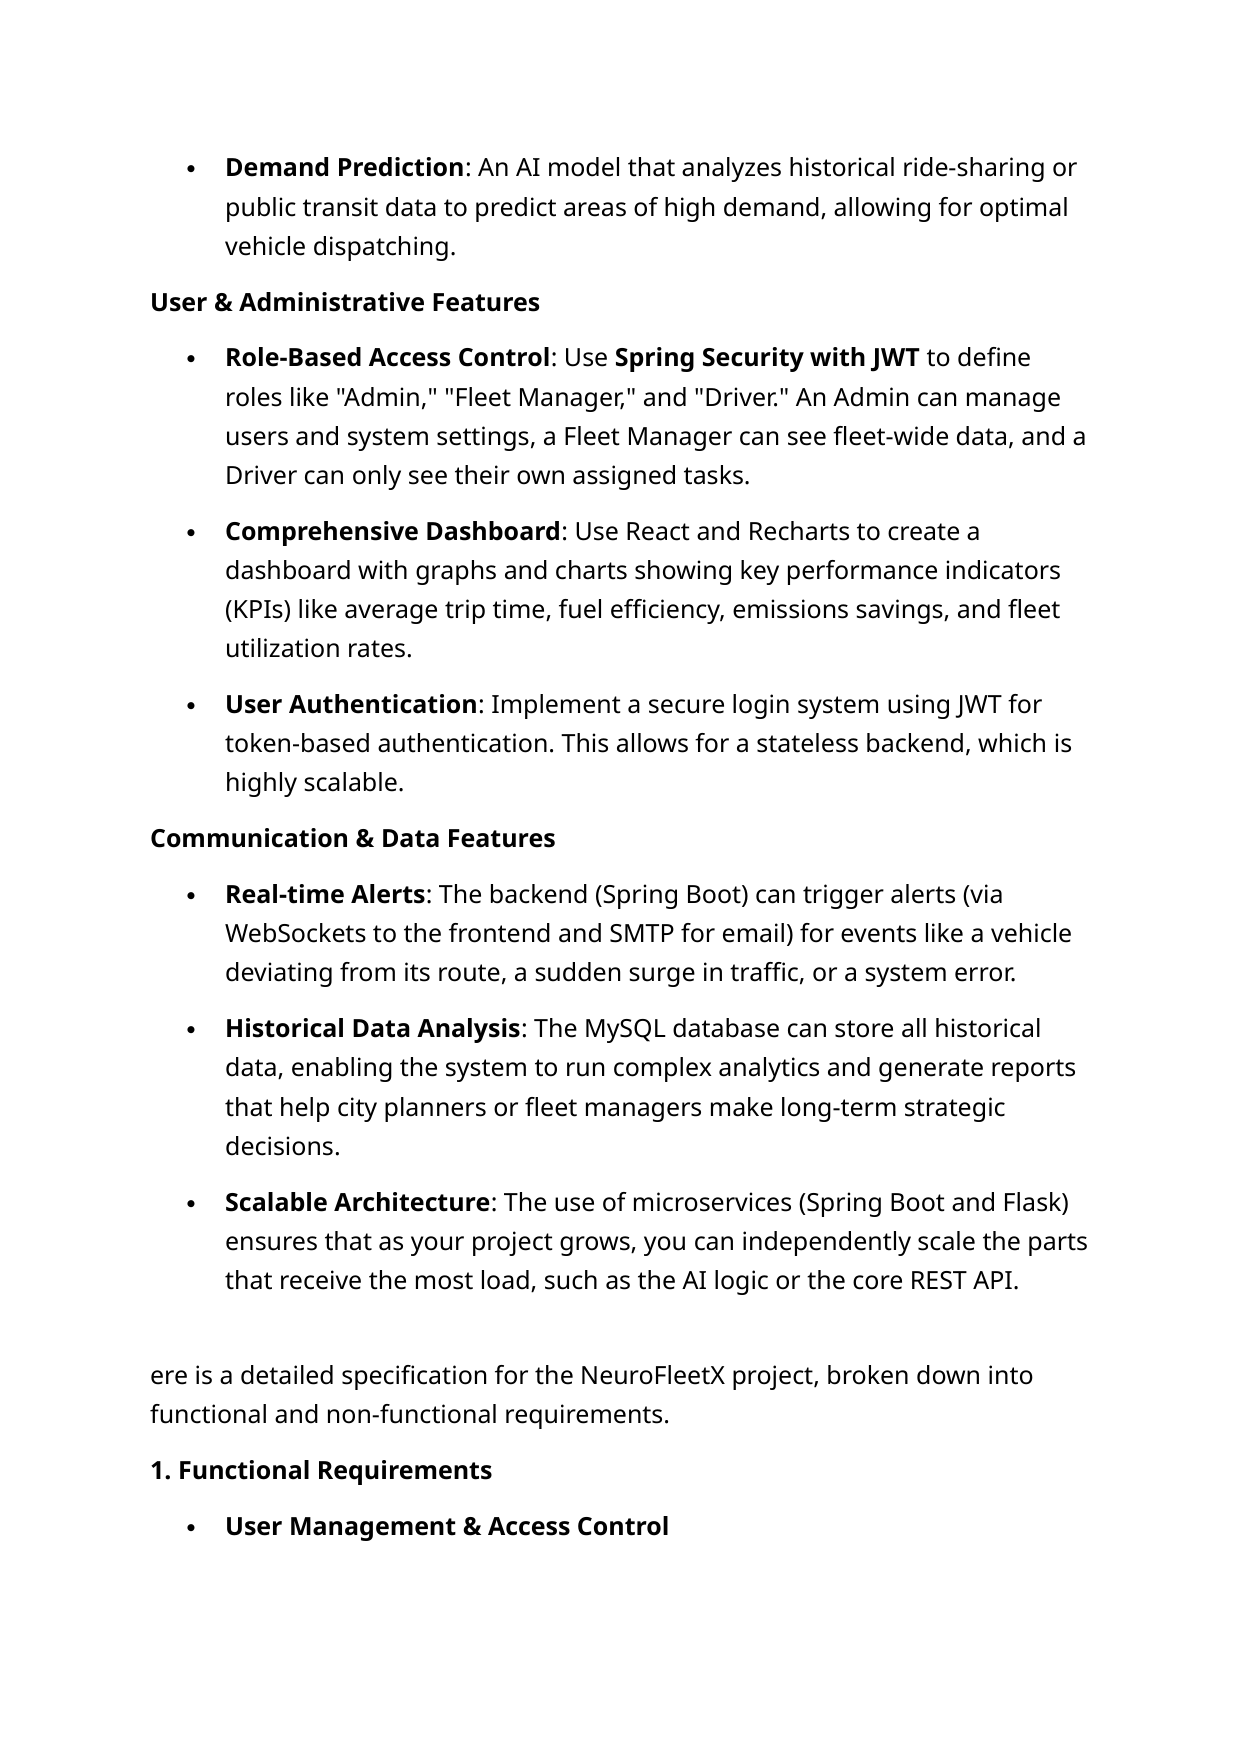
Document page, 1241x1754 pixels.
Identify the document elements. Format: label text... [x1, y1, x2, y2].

list Scalable Architecture: The use of microservices (Spring Boot and Flask) ensures that as your project grows, you can independently scale the parts that receive the most load, such as the AI logic or the core REST API. [187, 1184, 1090, 1297]
text Communication & Data Features [150, 821, 1090, 855]
text User & Administrative Features [150, 284, 1090, 318]
list Comprehensive Dashboard: Use React and Recharts to create a dashboard with graphs and charts showing key performance indicators (KPIs) like average trip time, fuel efficiency, emissions savings, and fleet utilization rates. [187, 513, 1090, 665]
list Demand Prediction: An AI model that analyzes historical ride-sharing or public transit data to predict areas of high demand, allowing for optimal vehicle dispatching. [187, 150, 1090, 262]
list User Authentication: Implement a secure login system using JWT for token-based authentication. This allows for a stateless backend, which is highly scalable. [187, 687, 1090, 799]
list Role-Based Access Control: Use Spring Security with JWT to define roles like "Admin," "Fleet Manager," and "Driver." An Admin can manage users and system settings, a Fleet Manager can see fleet-wide data, and a Driver can only see their own assigned tasks. [187, 340, 1090, 492]
text 1. Functional Requirements [150, 1452, 1090, 1487]
list Real-time Alerts: The backend (Spring Boot) can trigger alerts (via WebSockets to the frontend and SMTP for email) for events like a vehicle deviating from its route, a sudden surge in traffic, or a system error. [187, 877, 1090, 989]
list User Management & Access Control [187, 1508, 1090, 1542]
text ere is a detailed specification for the NeuroFleetX project, broken down into functional and non-functional requirements. [150, 1318, 1090, 1431]
list Historical Data Analysis: The MySQL database can store all historical data, enabling the system to run complex analytics and generate reports that help city planners or fleet managers make long-term strategic decisions. [187, 1011, 1090, 1162]
